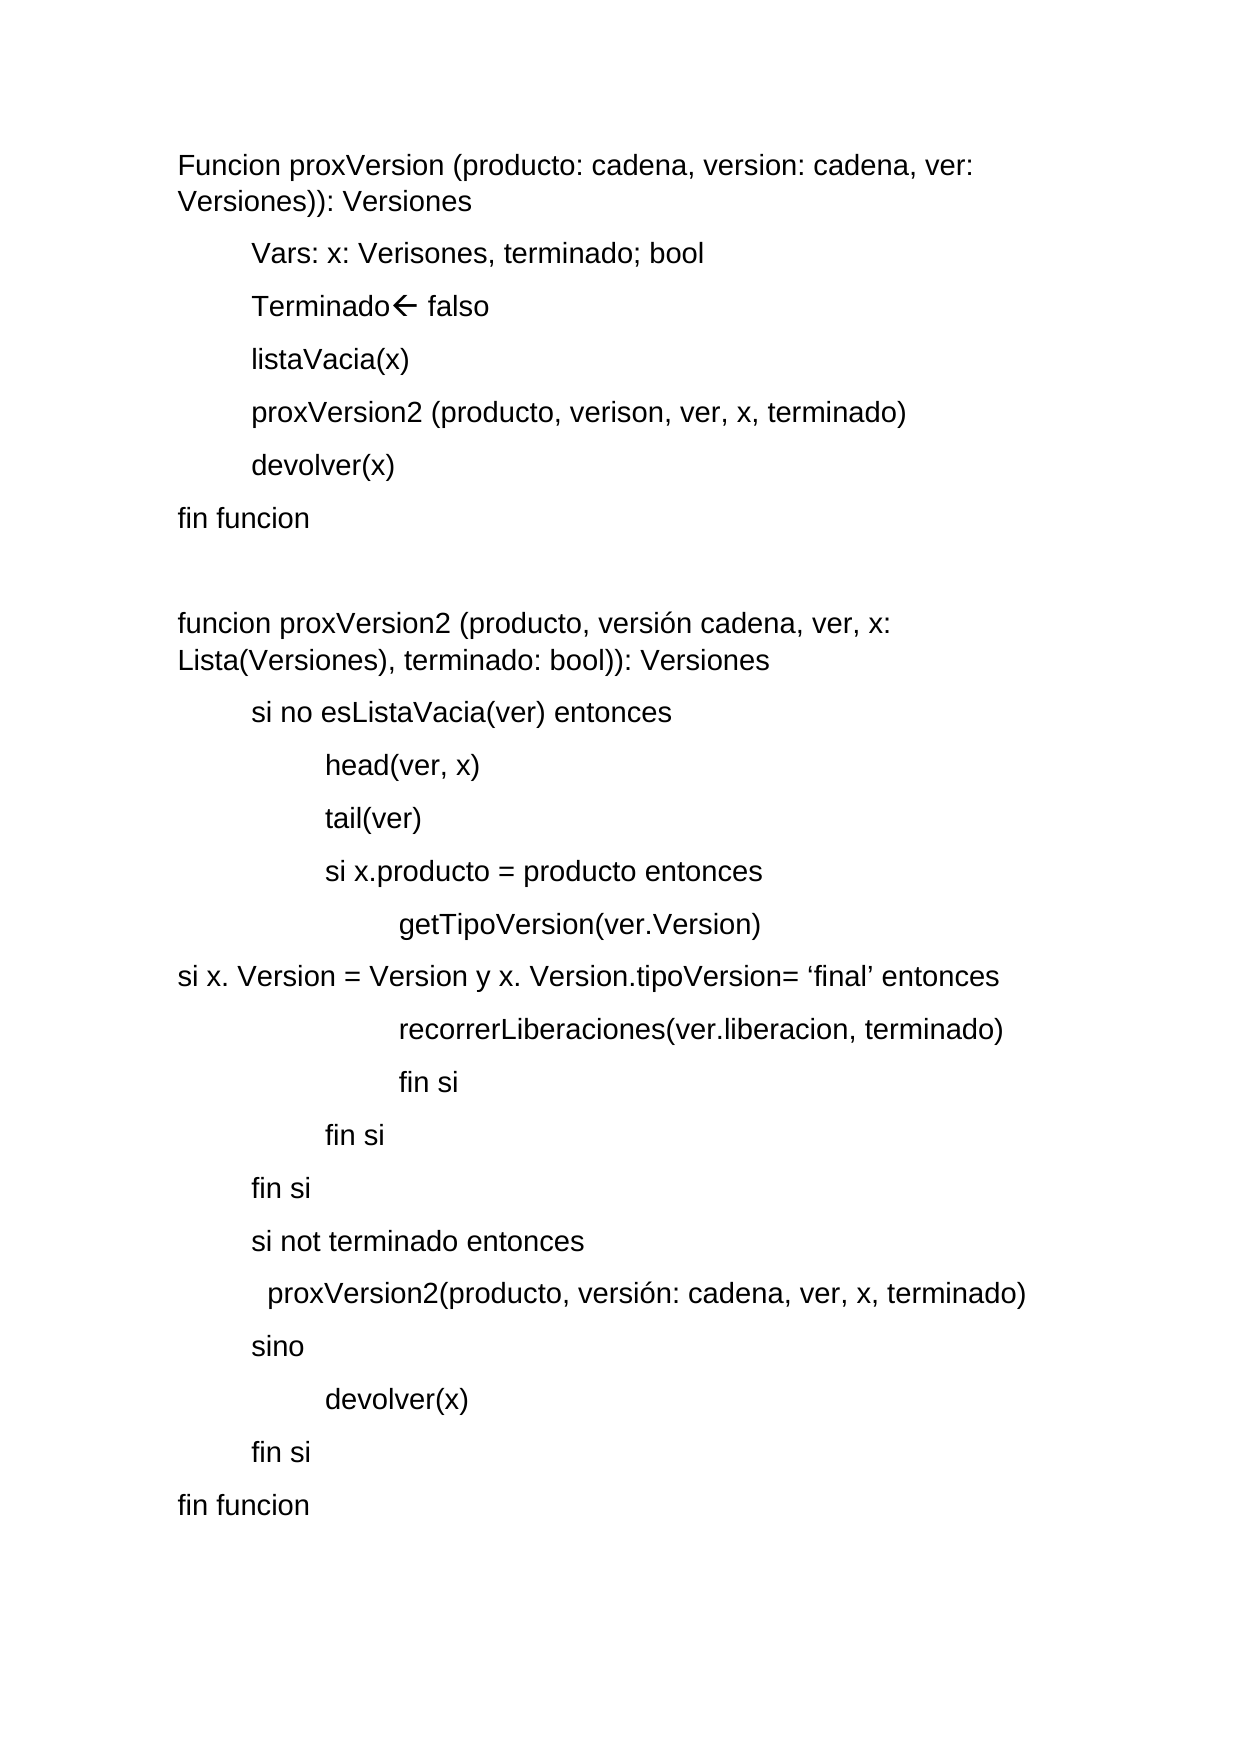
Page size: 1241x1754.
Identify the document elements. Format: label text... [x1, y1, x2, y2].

text Vars: x: Verisones, terminado; bool [177, 237, 1063, 270]
text head(ver, x) [177, 748, 1063, 782]
text Funcion proxVersion (producto: cadena, version: cadena, ver: Versiones)): Versiones [177, 148, 1063, 217]
text si x.producto = producto entonces [177, 854, 1063, 887]
text devolver(x) [177, 448, 1063, 482]
text fin si [177, 1435, 1063, 1468]
text si no esListaVacia(ver) entonces [177, 695, 1063, 729]
text listaVacia(x) [177, 342, 1063, 376]
text getTipoVersion(ver.Version) [177, 907, 1063, 940]
text fin si [177, 1065, 1063, 1099]
text fin si [177, 1171, 1063, 1204]
text fin si [177, 1118, 1063, 1151]
text fin funcion [177, 1488, 1063, 1521]
text si x. Version = Version y x. Version.tipoVersion= ‘final’ entonces [177, 959, 1063, 993]
text fin funcion [177, 501, 1063, 534]
text devolver(x) [177, 1382, 1063, 1416]
text funcion proxVersion2 (producto, versión cadena, ver, x: Lista(Versiones), terminado: bool)): Versiones [177, 606, 1063, 676]
text proxVersion2 (producto, verison, ver, x, terminado) [177, 395, 1063, 429]
text sino [177, 1329, 1063, 1363]
text si not terminado entonces [177, 1223, 1063, 1257]
text proxVersion2(producto, versión: cadena, ver, x, terminado) [177, 1276, 1063, 1310]
text tail(ver) [177, 801, 1063, 834]
text Terminado falso [177, 289, 1063, 323]
text recorrerLiberaciones(ver.liberacion, terminado) [177, 1012, 1063, 1046]
